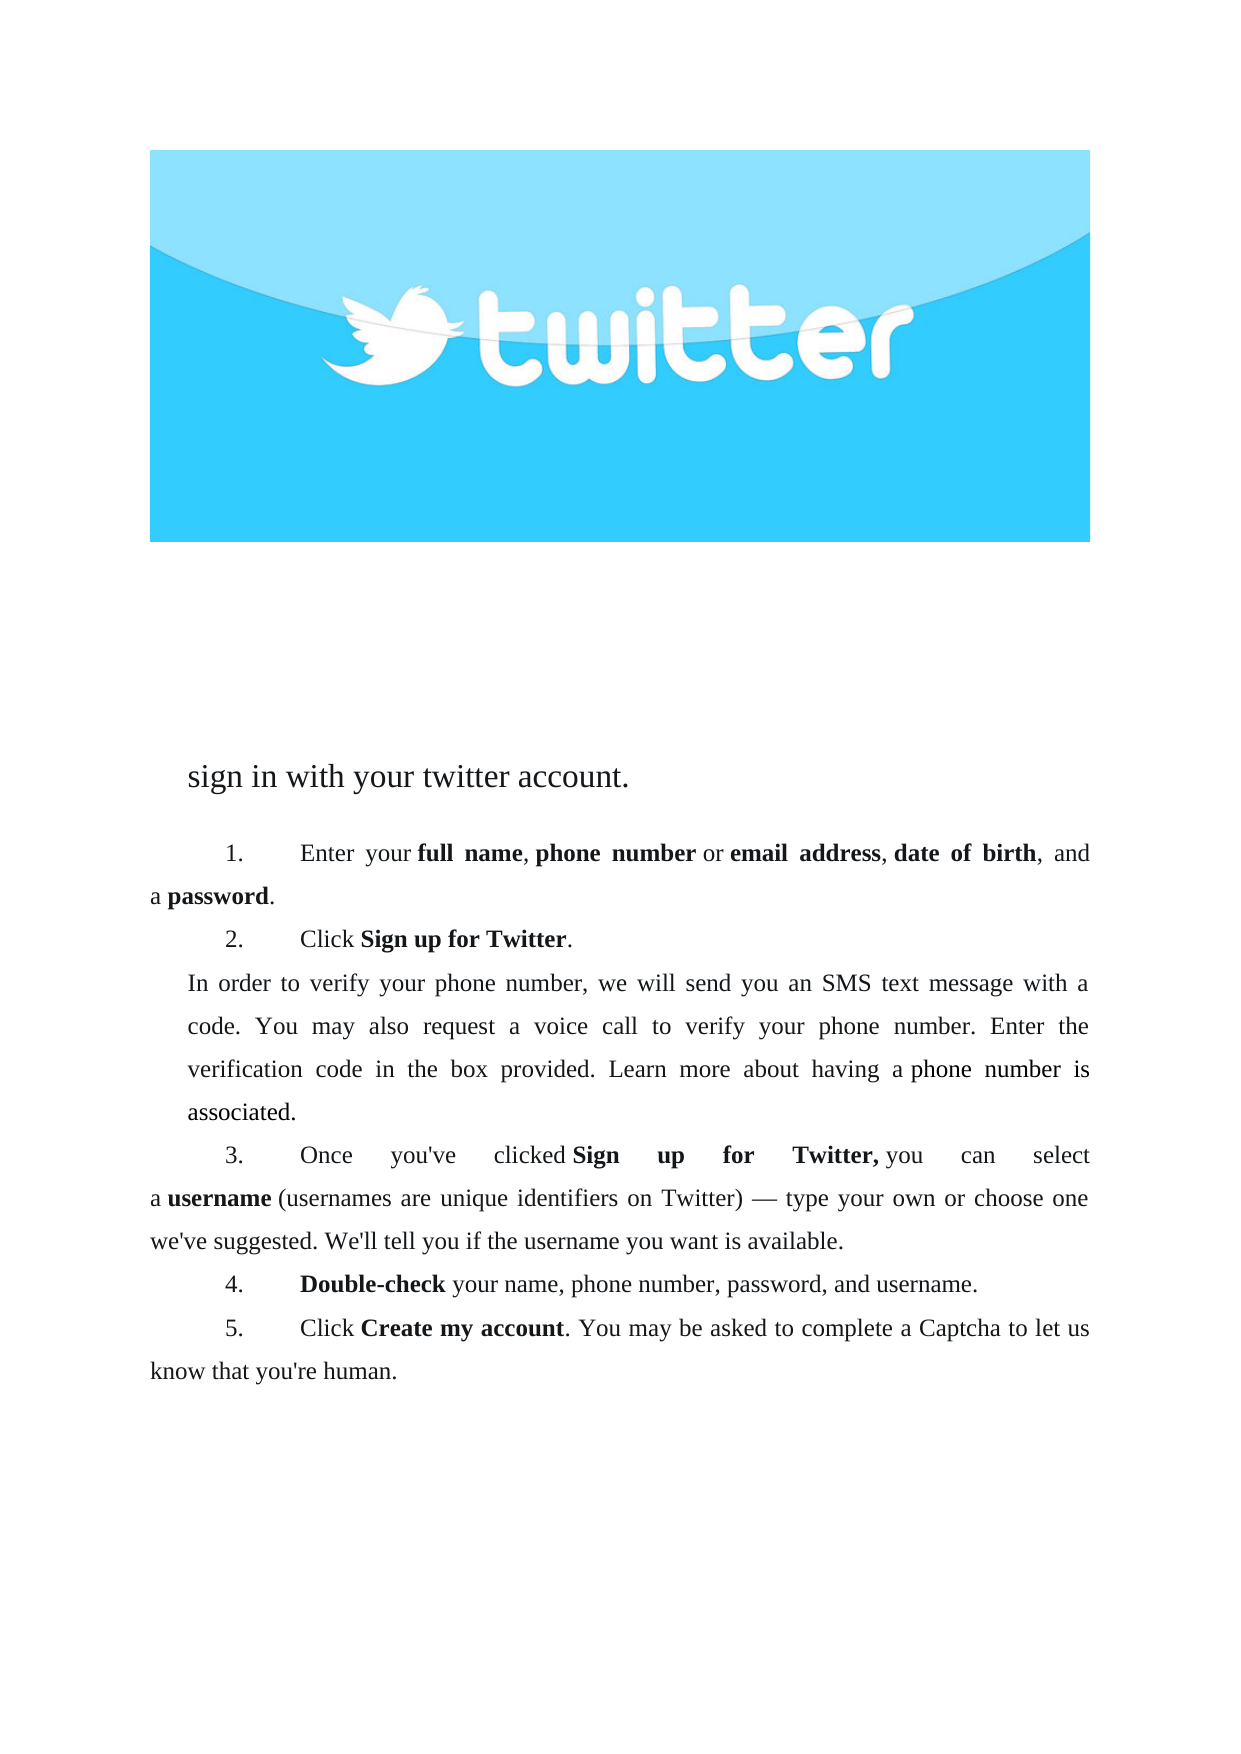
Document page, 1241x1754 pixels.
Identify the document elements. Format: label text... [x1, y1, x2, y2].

list Double-check your name, phone number, password, and username. [150, 1269, 1090, 1298]
text In order to verify your phone number, we will send you an SMS text message with a code. You may also request a voice call to verify your phone number. Enter the verification code in the box provided. Learn more about having a phone number is associated. [187, 968, 1090, 1126]
picture [150, 150, 1091, 542]
list Click Create my account. You may be asked to complete a Captcha to let us know that you're human. [150, 1313, 1090, 1384]
list Click Sign up for Twitter. [150, 924, 1090, 953]
list Enter your full name, phone number or email address, date of birth, and a password. [150, 838, 1090, 910]
text sign in with your twitter account. [187, 757, 1090, 795]
list Once you've clicked Sign up for Twitter, you can select a username (usernames are unique identifiers on Twitter) — type your own or choose one we've suggested. We'll tell you if the username you want is available. [150, 1140, 1090, 1255]
